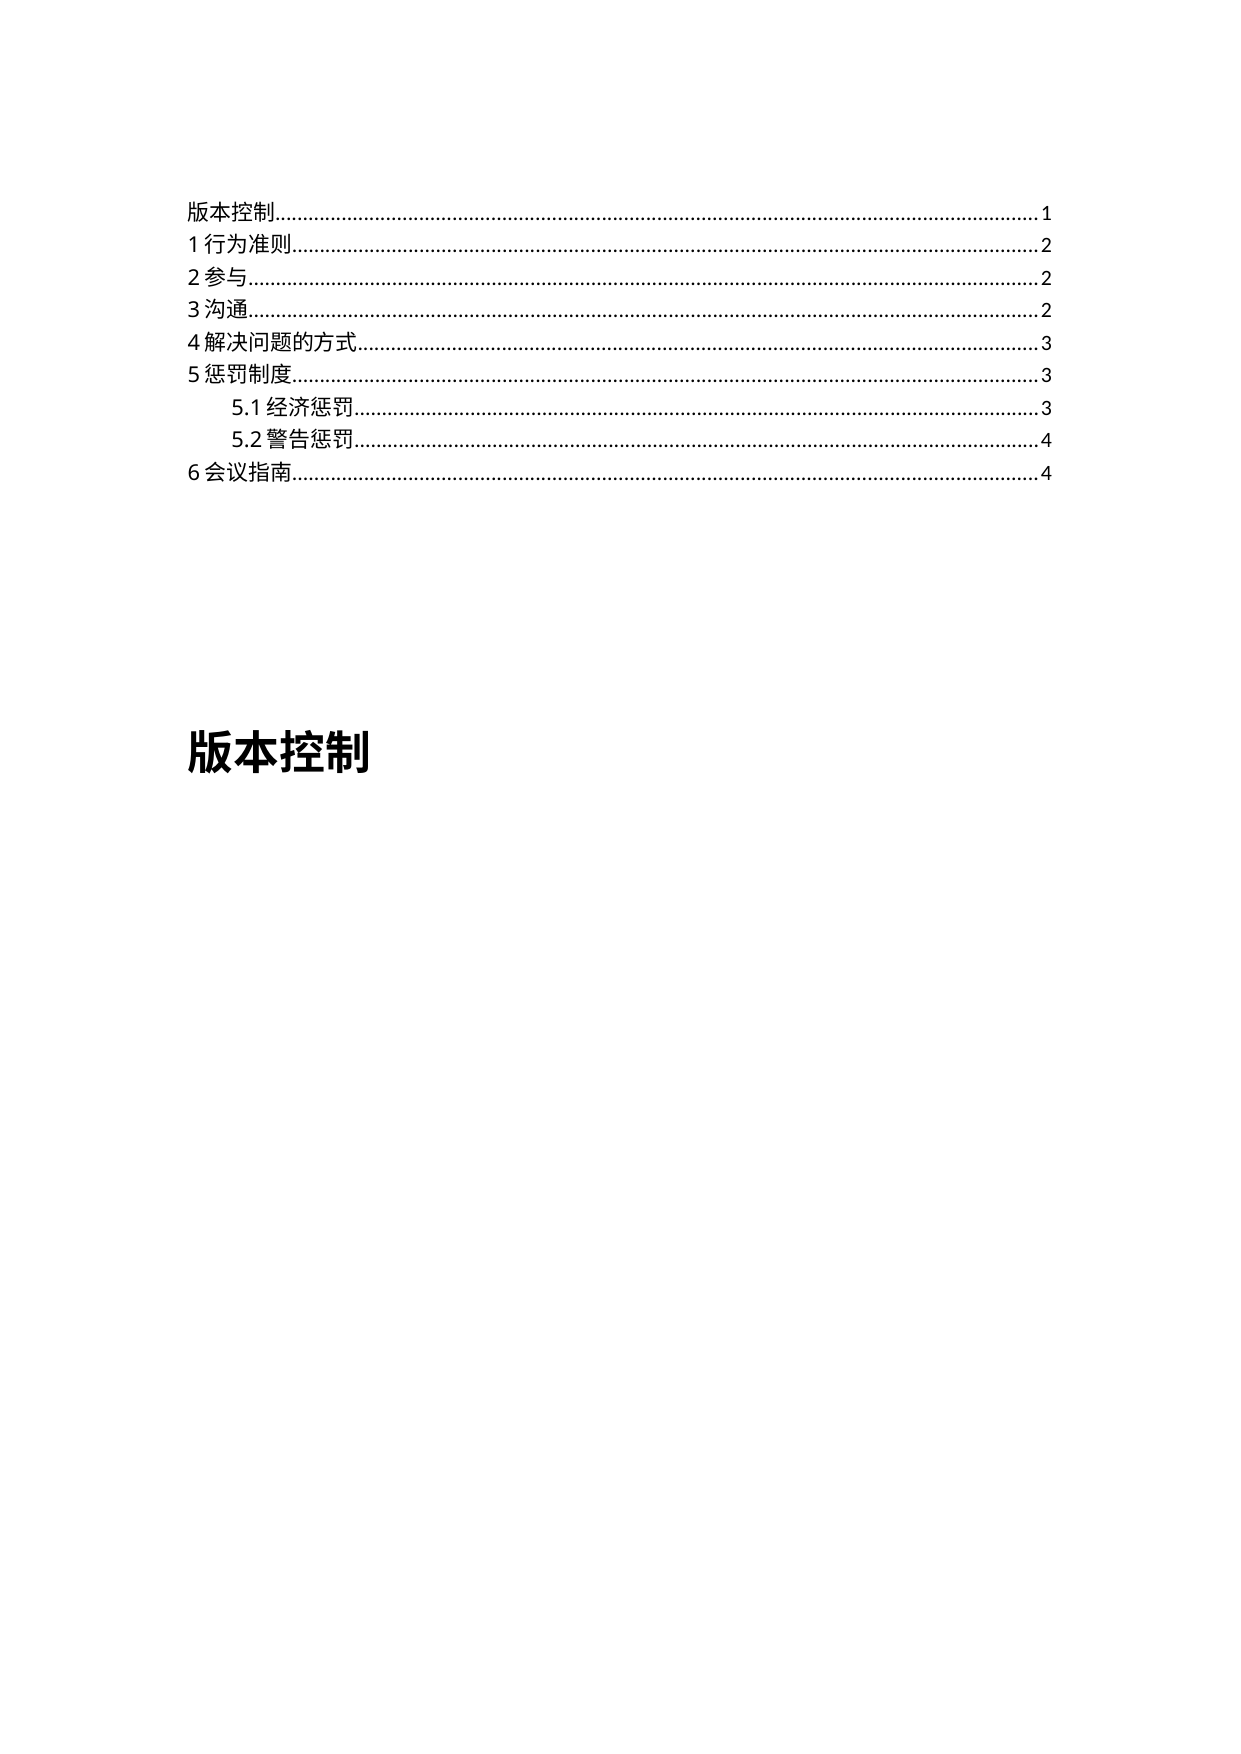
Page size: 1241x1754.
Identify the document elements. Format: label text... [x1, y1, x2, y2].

text 4解决问题的方式 3 [187, 324, 1053, 357]
text 5.2警告惩罚 4 [231, 422, 1053, 454]
text 1行为准则 2 [187, 227, 1053, 259]
text 5惩罚制度 3 [187, 357, 1053, 389]
text 2参与 2 [187, 259, 1053, 292]
subtitle 版本控制 [187, 701, 1053, 798]
text 5.1经济惩罚 3 [231, 389, 1053, 422]
text 3沟通 2 [187, 292, 1053, 324]
text 6会议指南 4 [187, 454, 1053, 487]
text 版本控制 1 [187, 194, 1053, 227]
